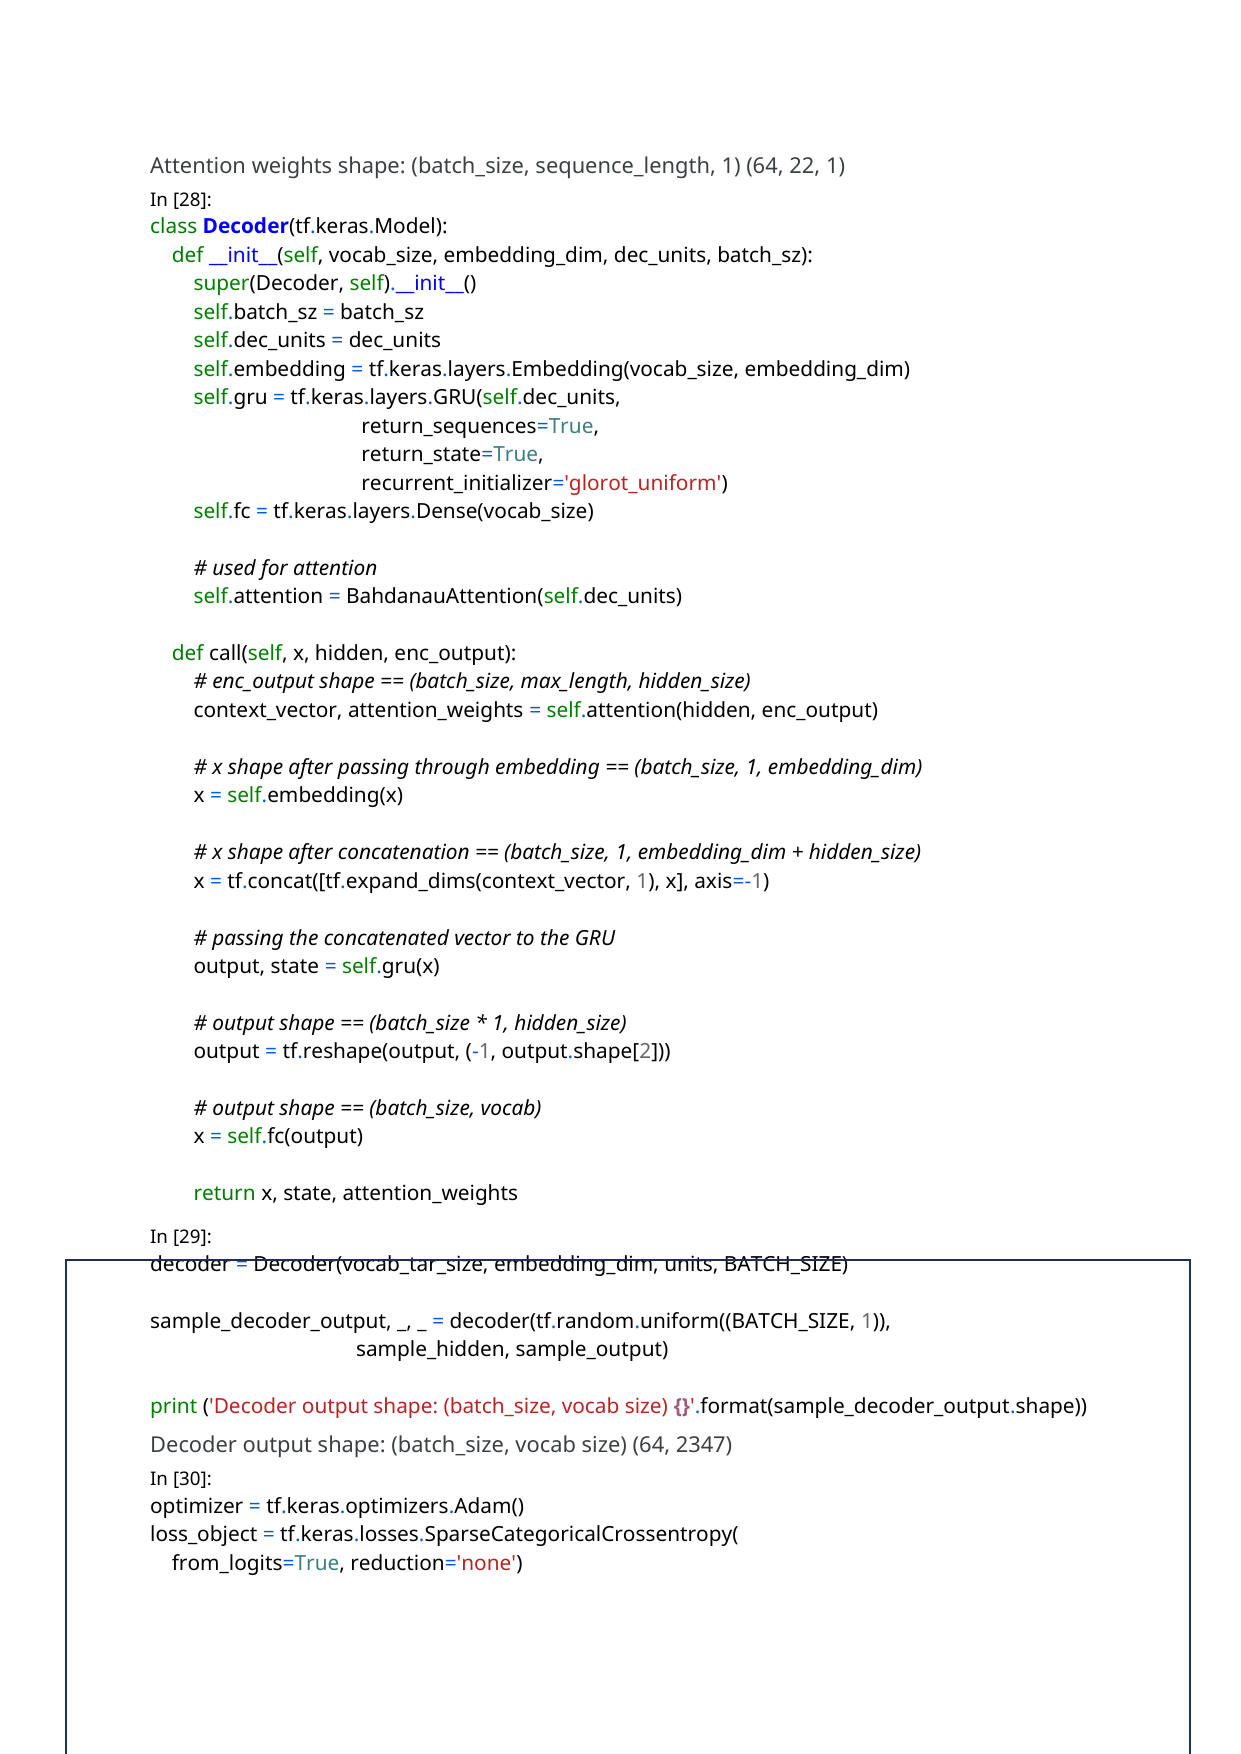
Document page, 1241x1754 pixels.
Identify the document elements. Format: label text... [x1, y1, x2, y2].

text x = self.embedding(x) [150, 780, 1090, 809]
text Decoder output shape: (batch_size, vocab size) (64, 2347) [150, 1429, 1090, 1459]
text # output shape == (batch_size * 1, hidden_size) [150, 1008, 1090, 1036]
text self.attention = BahdanauAttention(self.dec_units) [150, 581, 1090, 610]
text In [29]: [150, 1217, 1090, 1249]
text self.fc = tf.keras.layers.Dense(vocab_size) [150, 496, 1090, 524]
text output = tf.reshape(output, (-1, output.shape[2])) [150, 1036, 1090, 1065]
text x = tf.concat([tf.expand_dims(context_vector, 1), x], axis=-1) [150, 866, 1090, 894]
text x = self.fc(output) [150, 1122, 1090, 1150]
text loss_object = tf.keras.losses.SparseCategoricalCrossentropy( [150, 1519, 1090, 1548]
text # x shape after concatenation == (batch_size, 1, embedding_dim + hidden_size) [150, 837, 1090, 866]
text output, state = self.gru(x) [150, 951, 1090, 979]
text print ('Decoder output shape: (batch_size, vocab size) {}'.format(sample_decoder_output.shape)) [150, 1391, 1090, 1419]
text class Decoder(tf.keras.Model): [150, 212, 1090, 240]
text return_sequences=True, [150, 411, 1090, 439]
text # output shape == (batch_size, vocab) [150, 1093, 1090, 1122]
text return x, state, attention_weights [150, 1178, 1090, 1207]
text from_logits=True, reduction='none') [150, 1548, 1090, 1576]
text # x shape after passing through embedding == (batch_size, 1, embedding_dim) [150, 752, 1090, 780]
text def call(self, x, hidden, enc_output): [150, 638, 1090, 667]
text In [28]: [150, 180, 1090, 212]
text super(Decoder, self).__init__() [150, 268, 1090, 297]
text decoder = Decoder(vocab_tar_size, embedding_dim, units, BATCH_SIZE) [150, 1261, 1090, 1277]
text # passing the concatenated vector to the GRU [150, 923, 1090, 951]
text sample_decoder_output, _, _ = decoder(tf.random.uniform((BATCH_SIZE, 1)), [150, 1306, 1090, 1334]
text self.embedding = tf.keras.layers.Embedding(vocab_size, embedding_dim) [150, 354, 1090, 382]
text optimizer = tf.keras.optimizers.Adam() [150, 1491, 1090, 1519]
text return_state=True, [150, 439, 1090, 468]
text sample_hidden, sample_output) [150, 1334, 1090, 1363]
text self.dec_units = dec_units [150, 325, 1090, 354]
text context_vector, attention_weights = self.attention(hidden, enc_output) [150, 695, 1090, 723]
text # enc_output shape == (batch_size, max_length, hidden_size) [150, 667, 1090, 695]
text recurrent_initializer='glorot_uniform') [150, 468, 1090, 496]
text def __init__(self, vocab_size, embedding_dim, dec_units, batch_sz): [150, 240, 1090, 268]
text self.batch_sz = batch_sz [150, 297, 1090, 325]
text self.gru = tf.keras.layers.GRU(self.dec_units, [150, 382, 1090, 411]
text Attention weights shape: (batch_size, sequence_length, 1) (64, 22, 1) [150, 150, 1090, 180]
text # used for attention [150, 553, 1090, 581]
text In [30]: [150, 1459, 1090, 1491]
